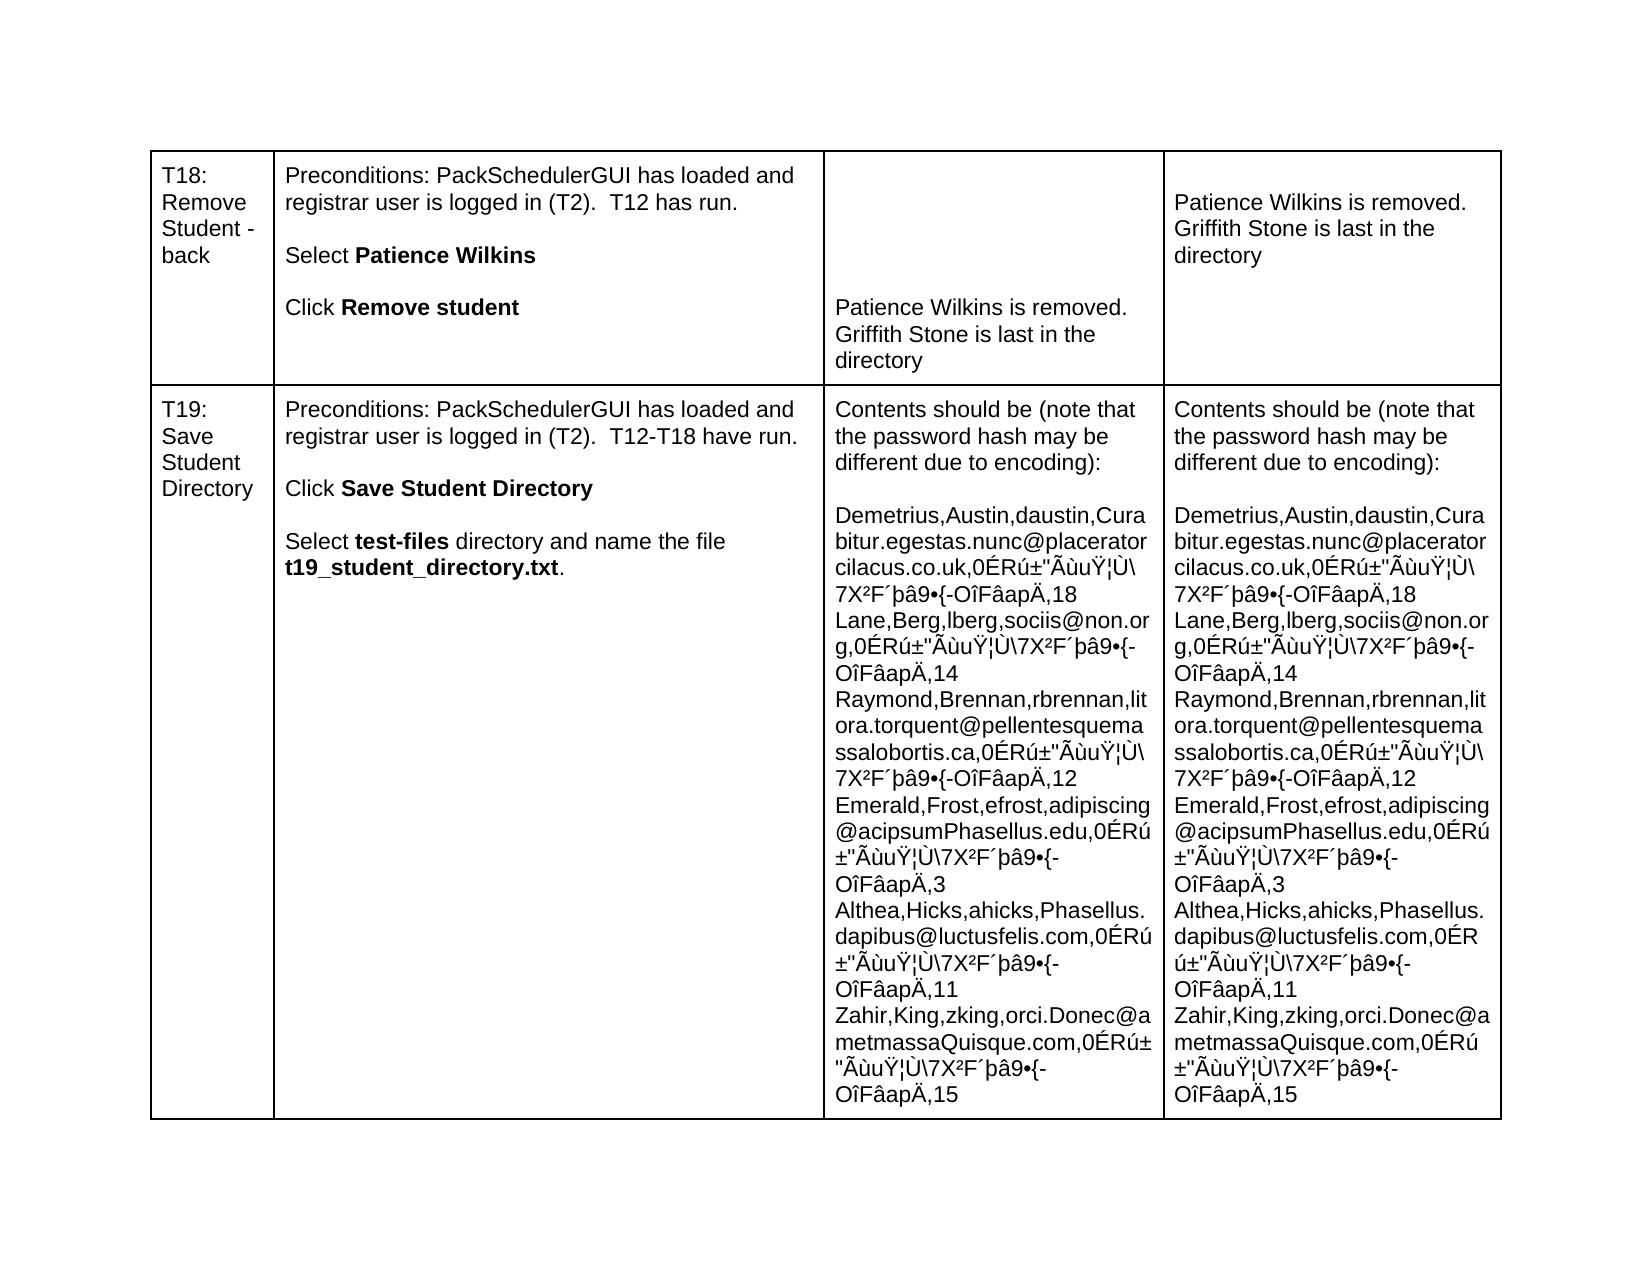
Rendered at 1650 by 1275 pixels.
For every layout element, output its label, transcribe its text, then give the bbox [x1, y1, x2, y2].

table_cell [152, 386, 273, 1118]
table_cell Patience Wilkins is removed. Griffith Stone is last in the directory [825, 152, 1163, 384]
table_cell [1165, 386, 1500, 1118]
table_cell T18: Remove Student - back [152, 152, 273, 384]
table_cell Preconditions: PackSchedulerGUI has loaded and registrar user is logged in (T2). T12 has run. Select Patience Wilkins Click Remove student [275, 152, 823, 384]
table_cell Patience Wilkins is removed. Griffith Stone is last in the directory [1165, 152, 1500, 384]
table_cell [275, 386, 823, 1118]
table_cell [825, 386, 1163, 1118]
